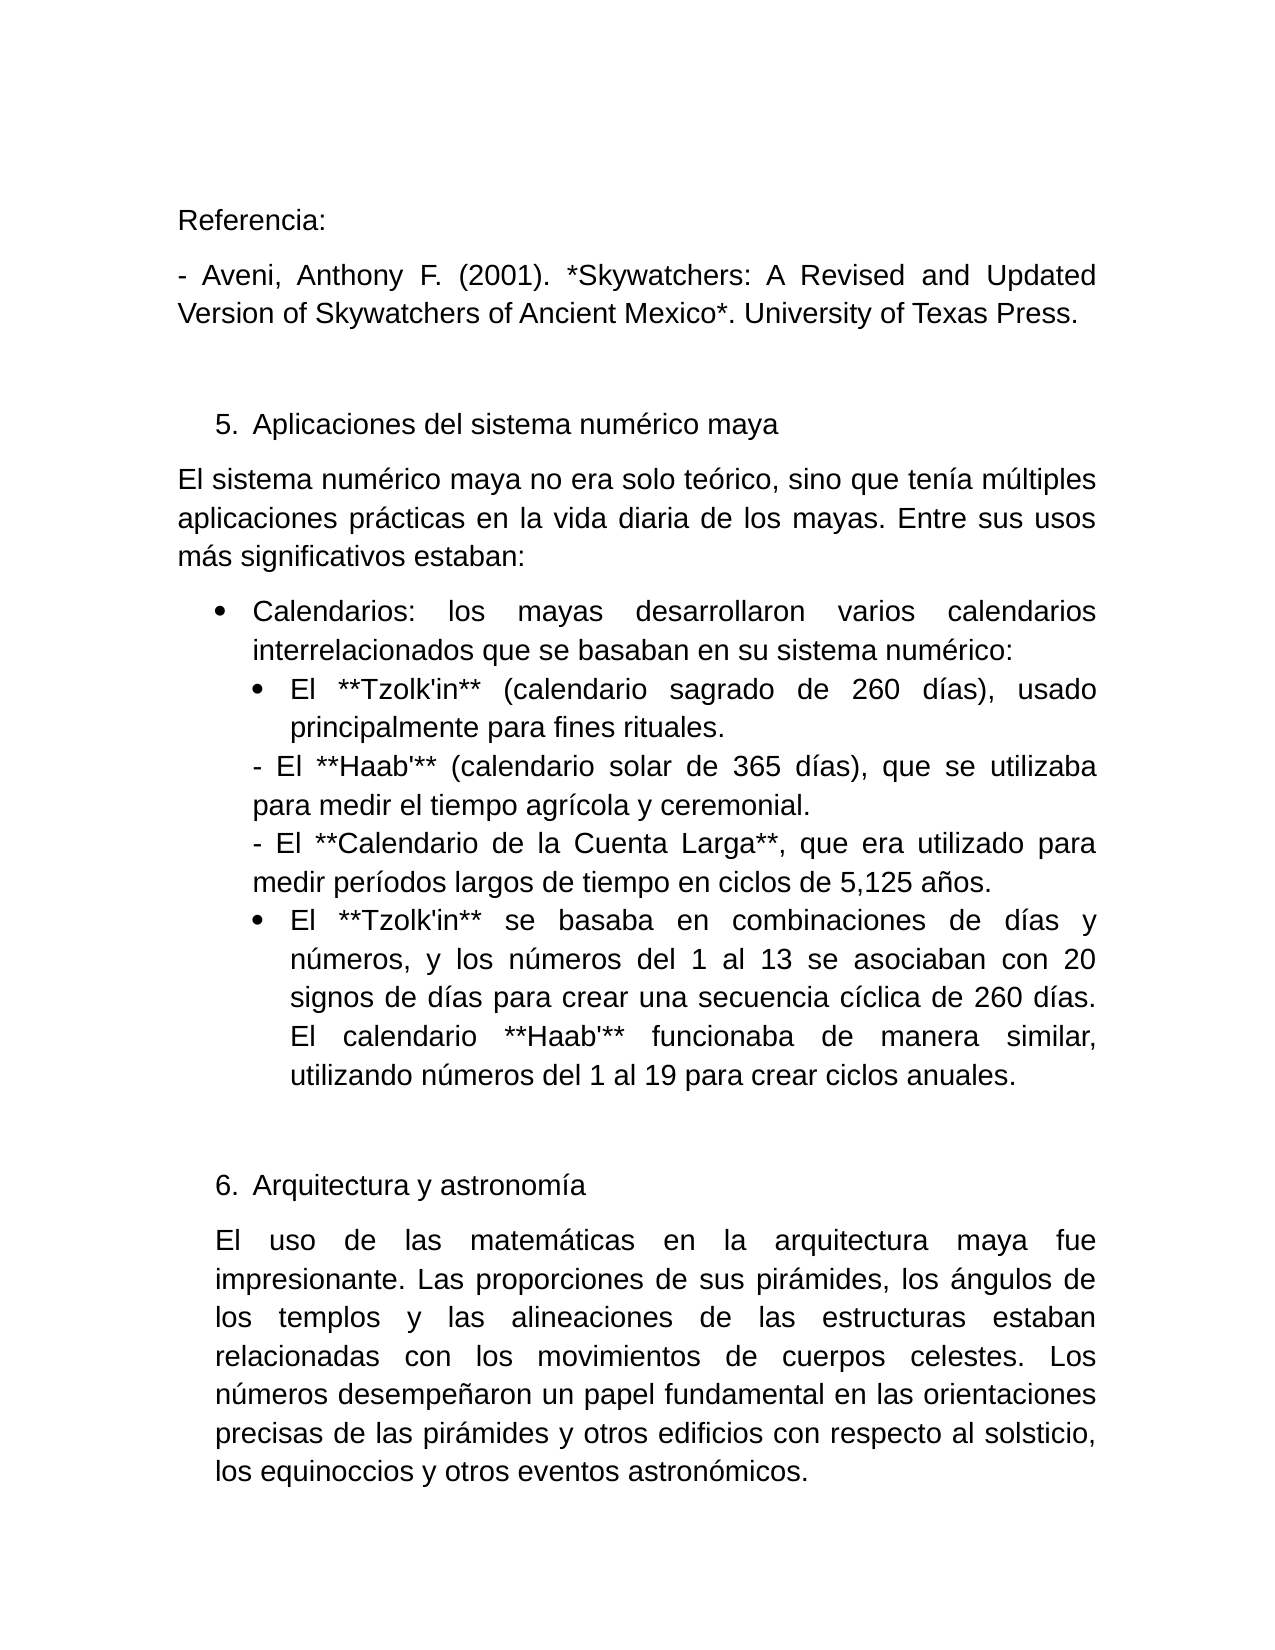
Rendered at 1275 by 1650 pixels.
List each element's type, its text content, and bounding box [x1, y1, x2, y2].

list Calendarios: los mayas desarrollaron varios calendarios interrelacionados que se basaban en su sistema numérico: [215, 594, 1098, 667]
text El uso de las matemáticas en la arquitectura maya fue impresionante. Las proporciones de sus pirámides, los ángulos de los templos y las alineaciones de las estructuras estaban relacionadas con los movimientos de cuerpos celestes. Los números desempeñaron un papel fundamental en las orientaciones precisas de las pirámides y otros edificios con respecto al solsticio, los equinoccios y otros eventos astronómicos. [215, 1223, 1098, 1488]
text - Aveni, Anthony F. (2001). *Skywatchers: A Revised and Updated Version of Skywatchers of Ancient Mexico*. University of Texas Press. [177, 258, 1098, 330]
text El sistema numérico maya no era solo teórico, sino que tenía múltiples aplicaciones prácticas en la vida diaria de los mayas. Entre sus usos más significativos estaban: [177, 462, 1098, 573]
list El **Tzolk'in** (calendario sagrado de 260 días), usado principalmente para fines rituales. [252, 672, 1098, 744]
list El **Tzolk'in** se basaba en combinaciones de días y números, y los números del 1 al 13 se asociaban con 20 signos de días para crear una secuencia cíclica de 260 días. El calendario **Haab'** funcionaba de manera similar, utilizando números del 1 al 19 para crear ciclos anuales. [252, 903, 1098, 1091]
list - El **Haab'** (calendario solar de 365 días), que se utilizaba para medir el tiempo agrícola y ceremonial. [252, 749, 1098, 821]
list Arquitectura y astronomía [215, 1168, 1098, 1202]
list - El **Calendario de la Cuenta Larga**, que era utilizado para medir períodos largos de tiempo en ciclos de 5,125 años. [252, 826, 1098, 898]
list Aplicaciones del sistema numérico maya [215, 407, 1098, 441]
text Referencia: [177, 203, 1098, 236]
